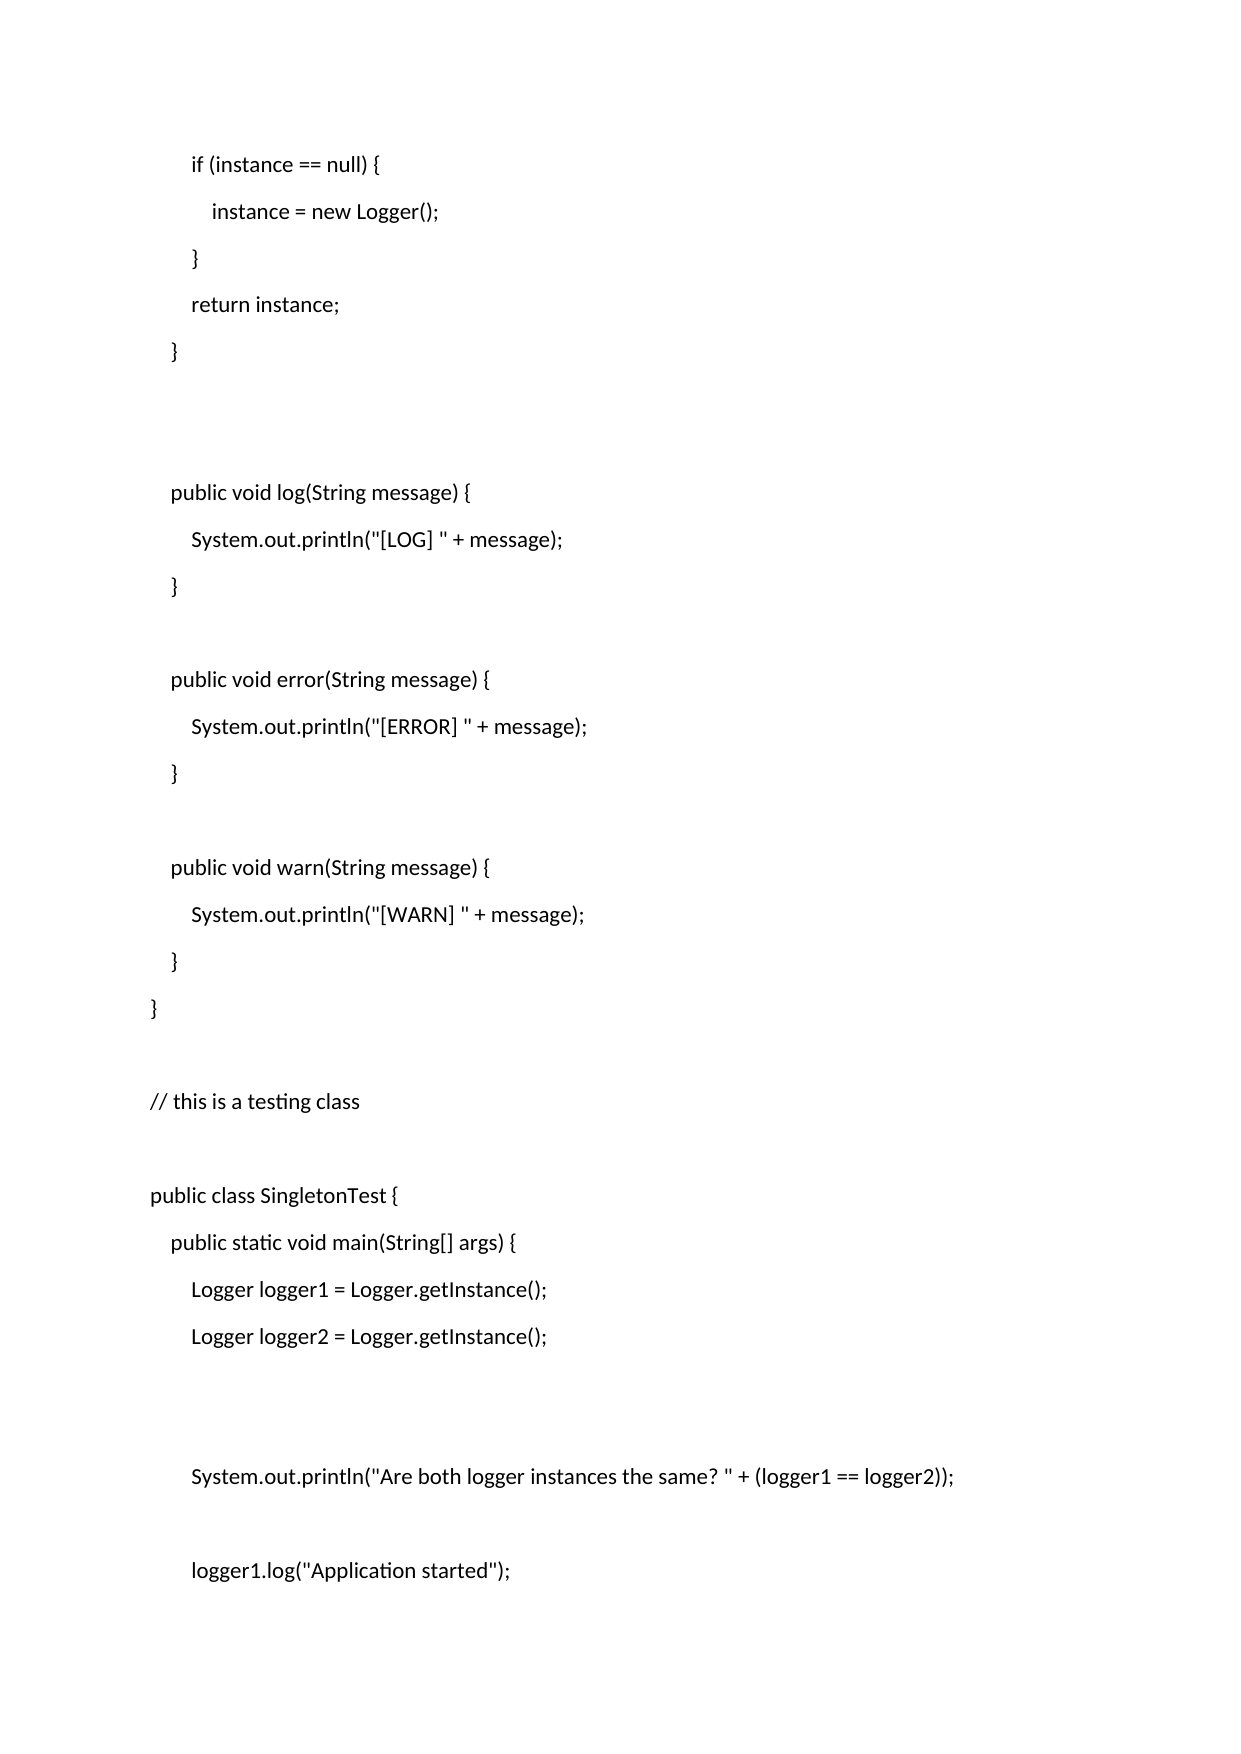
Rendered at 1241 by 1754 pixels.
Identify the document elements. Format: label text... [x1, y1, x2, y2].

text instance = new Logger(); [150, 197, 1090, 225]
text } [150, 947, 1090, 975]
text public void warn(String message) { [150, 853, 1090, 881]
text System.out.println("[ERROR] " + message); [150, 712, 1090, 741]
text // this is a testing class [150, 1087, 1090, 1116]
text System.out.println("Are both logger instances the same? " + (logger1 == logger2)); [150, 1462, 1090, 1491]
text public static void main(String[] args) { [150, 1228, 1090, 1256]
text Logger logger1 = Logger.getInstance(); [150, 1275, 1090, 1303]
text } [150, 337, 1090, 366]
text System.out.println("[WARN] " + message); [150, 900, 1090, 928]
text if (instance == null) { [150, 150, 1090, 178]
text return instance; [150, 291, 1090, 319]
text public void error(String message) { [150, 666, 1090, 694]
text Logger logger2 = Logger.getInstance(); [150, 1322, 1090, 1350]
text logger1.log("Application started"); [150, 1556, 1090, 1584]
text public class SingletonTest { [150, 1181, 1090, 1209]
text public void log(String message) { [150, 478, 1090, 506]
text } [150, 572, 1090, 600]
text System.out.println("[LOG] " + message); [150, 525, 1090, 553]
text } [150, 759, 1090, 787]
text } [150, 244, 1090, 272]
text } [150, 994, 1090, 1022]
